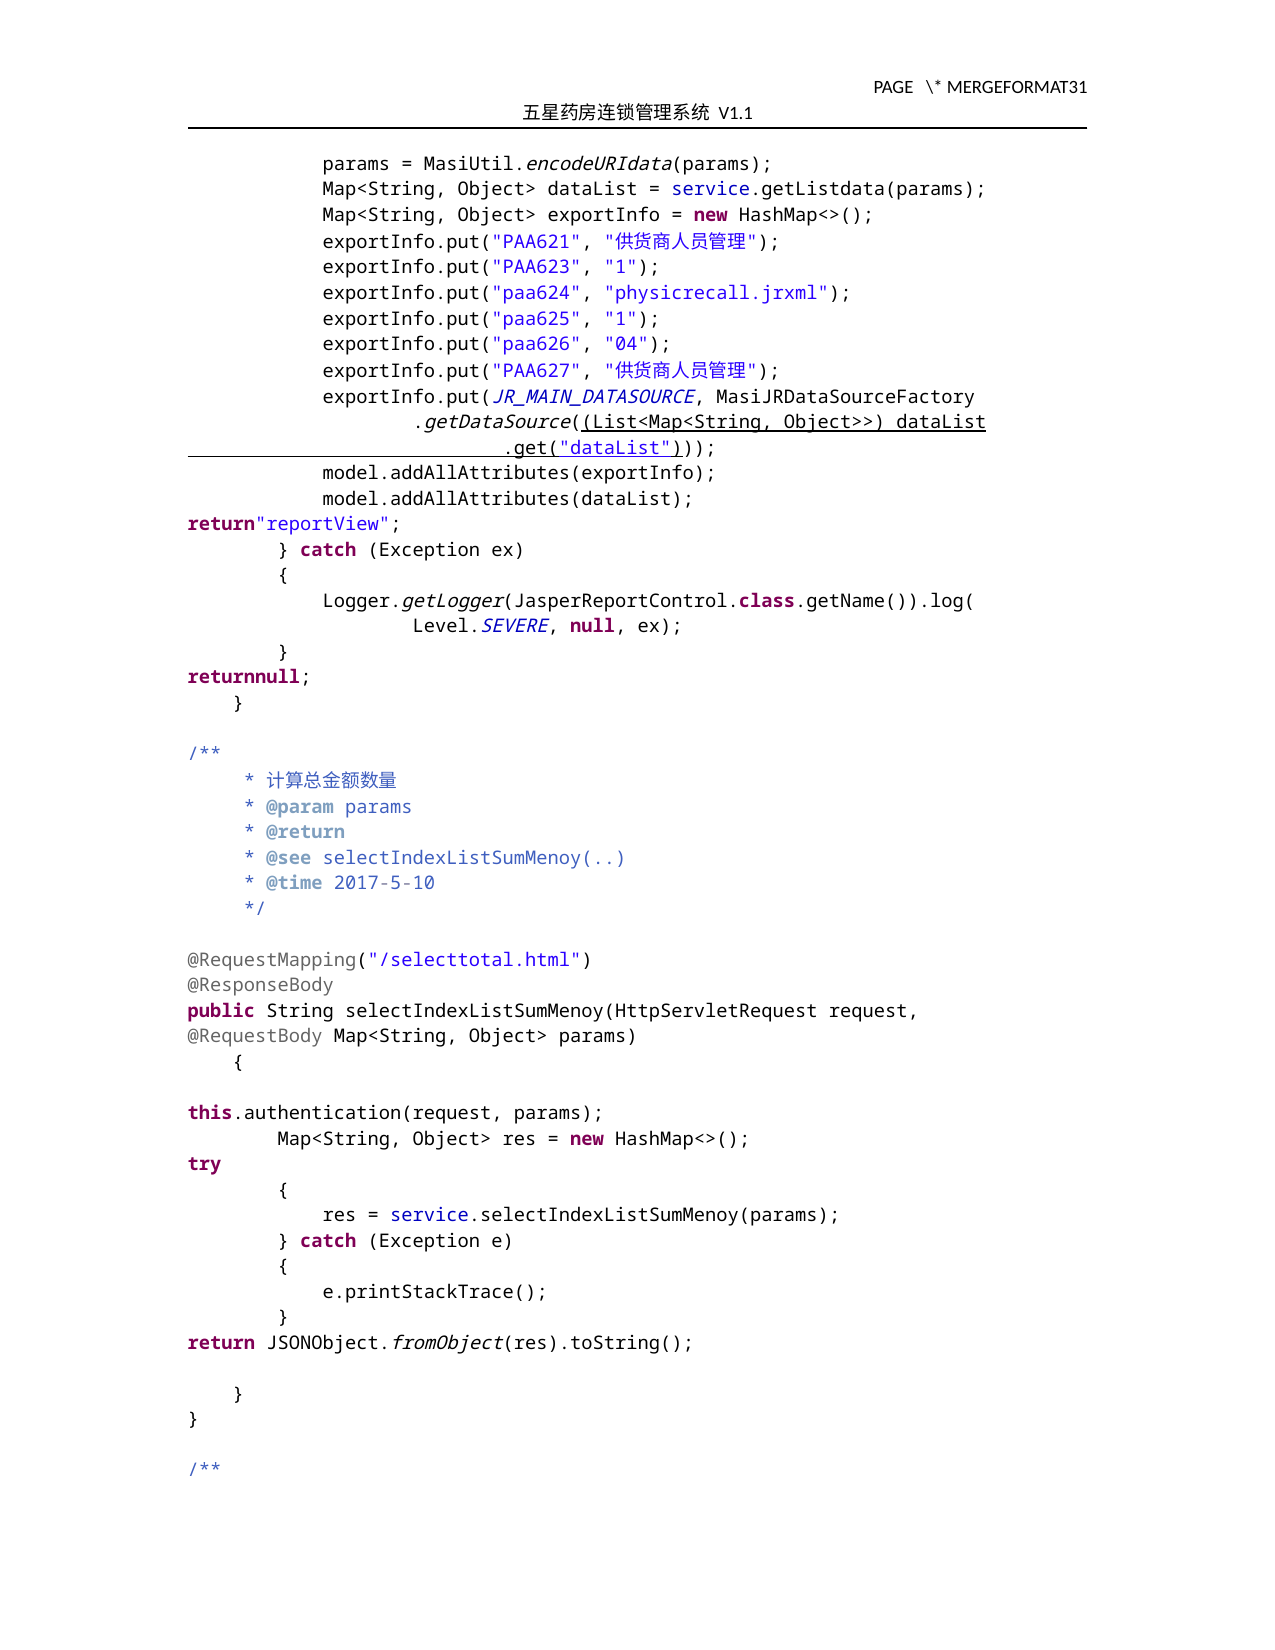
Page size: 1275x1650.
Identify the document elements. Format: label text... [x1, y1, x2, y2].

text * @return [187, 818, 1087, 844]
text { [187, 1252, 1087, 1278]
text Map<String, Object> dataList = service.getListdata(params); [187, 176, 1087, 201]
text * @see selectIndexListSumMenoy(..) [187, 844, 1087, 869]
text } catch (Exception ex) [187, 536, 1087, 562]
text exportInfo.put(JR_MAIN_DATASOURCE, MasiJRDataSourceFactory [187, 383, 1087, 408]
text /** [187, 1457, 1087, 1482]
text e.printStackTrace(); [187, 1278, 1087, 1303]
text } [187, 1406, 1087, 1431]
text this.authentication(request, params); [187, 1099, 1087, 1125]
text try [187, 1150, 1087, 1176]
text */ [187, 895, 1087, 921]
text exportInfo.put("PAA627", "供货商人员管理"); [187, 356, 1087, 383]
text exportInfo.put("paa625", "1"); [187, 305, 1087, 330]
text Level.SEVERE, null, ex); [187, 613, 1087, 638]
text } [187, 689, 1087, 715]
text return JSONObject.fromObject(res).toString(); [187, 1329, 1087, 1354]
text exportInfo.put("PAA621", "供货商人员管理"); [187, 227, 1087, 254]
text @RequestBody Map<String, Object> params) [187, 1023, 1087, 1048]
text } catch (Exception e) [187, 1227, 1087, 1252]
text returnnull; [187, 664, 1087, 689]
text } [187, 1303, 1087, 1329]
text Logger.getLogger(JasperReportControl.class.getName()).log( [187, 587, 1087, 613]
text .get("dataList"))); [187, 434, 1087, 459]
text * @time 2017-5-10 [187, 869, 1087, 895]
text { [187, 562, 1087, 587]
text { [187, 1176, 1087, 1201]
text * 计算总金额数量 [187, 766, 1087, 793]
text params = MasiUtil.encodeURIdata(params); [187, 150, 1087, 176]
text exportInfo.put("PAA623", "1"); [187, 254, 1087, 279]
text model.addAllAttributes(dataList); [187, 485, 1087, 511]
text Map<String, Object> res = new HashMap<>(); [187, 1125, 1087, 1150]
text Map<String, Object> exportInfo = new HashMap<>(); [187, 201, 1087, 227]
text } [187, 1380, 1087, 1406]
text exportInfo.put("paa626", "04"); [187, 330, 1087, 356]
text @ResponseBody [187, 972, 1087, 997]
text model.addAllAttributes(exportInfo); [187, 459, 1087, 485]
text { [187, 1048, 1087, 1074]
text res = service.selectIndexListSumMenoy(params); [187, 1201, 1087, 1227]
text /** [187, 740, 1087, 766]
text .getDataSource((List<Map<String, Object>>) dataList [187, 408, 1087, 434]
text } [187, 638, 1087, 664]
text public String selectIndexListSumMenoy(HttpServletRequest request, [187, 997, 1087, 1023]
text exportInfo.put("paa624", "physicrecall.jrxml"); [187, 279, 1087, 305]
text * @param params [187, 793, 1087, 818]
text @RequestMapping("/selecttotal.html") [187, 946, 1087, 972]
text return"reportView"; [187, 511, 1087, 536]
